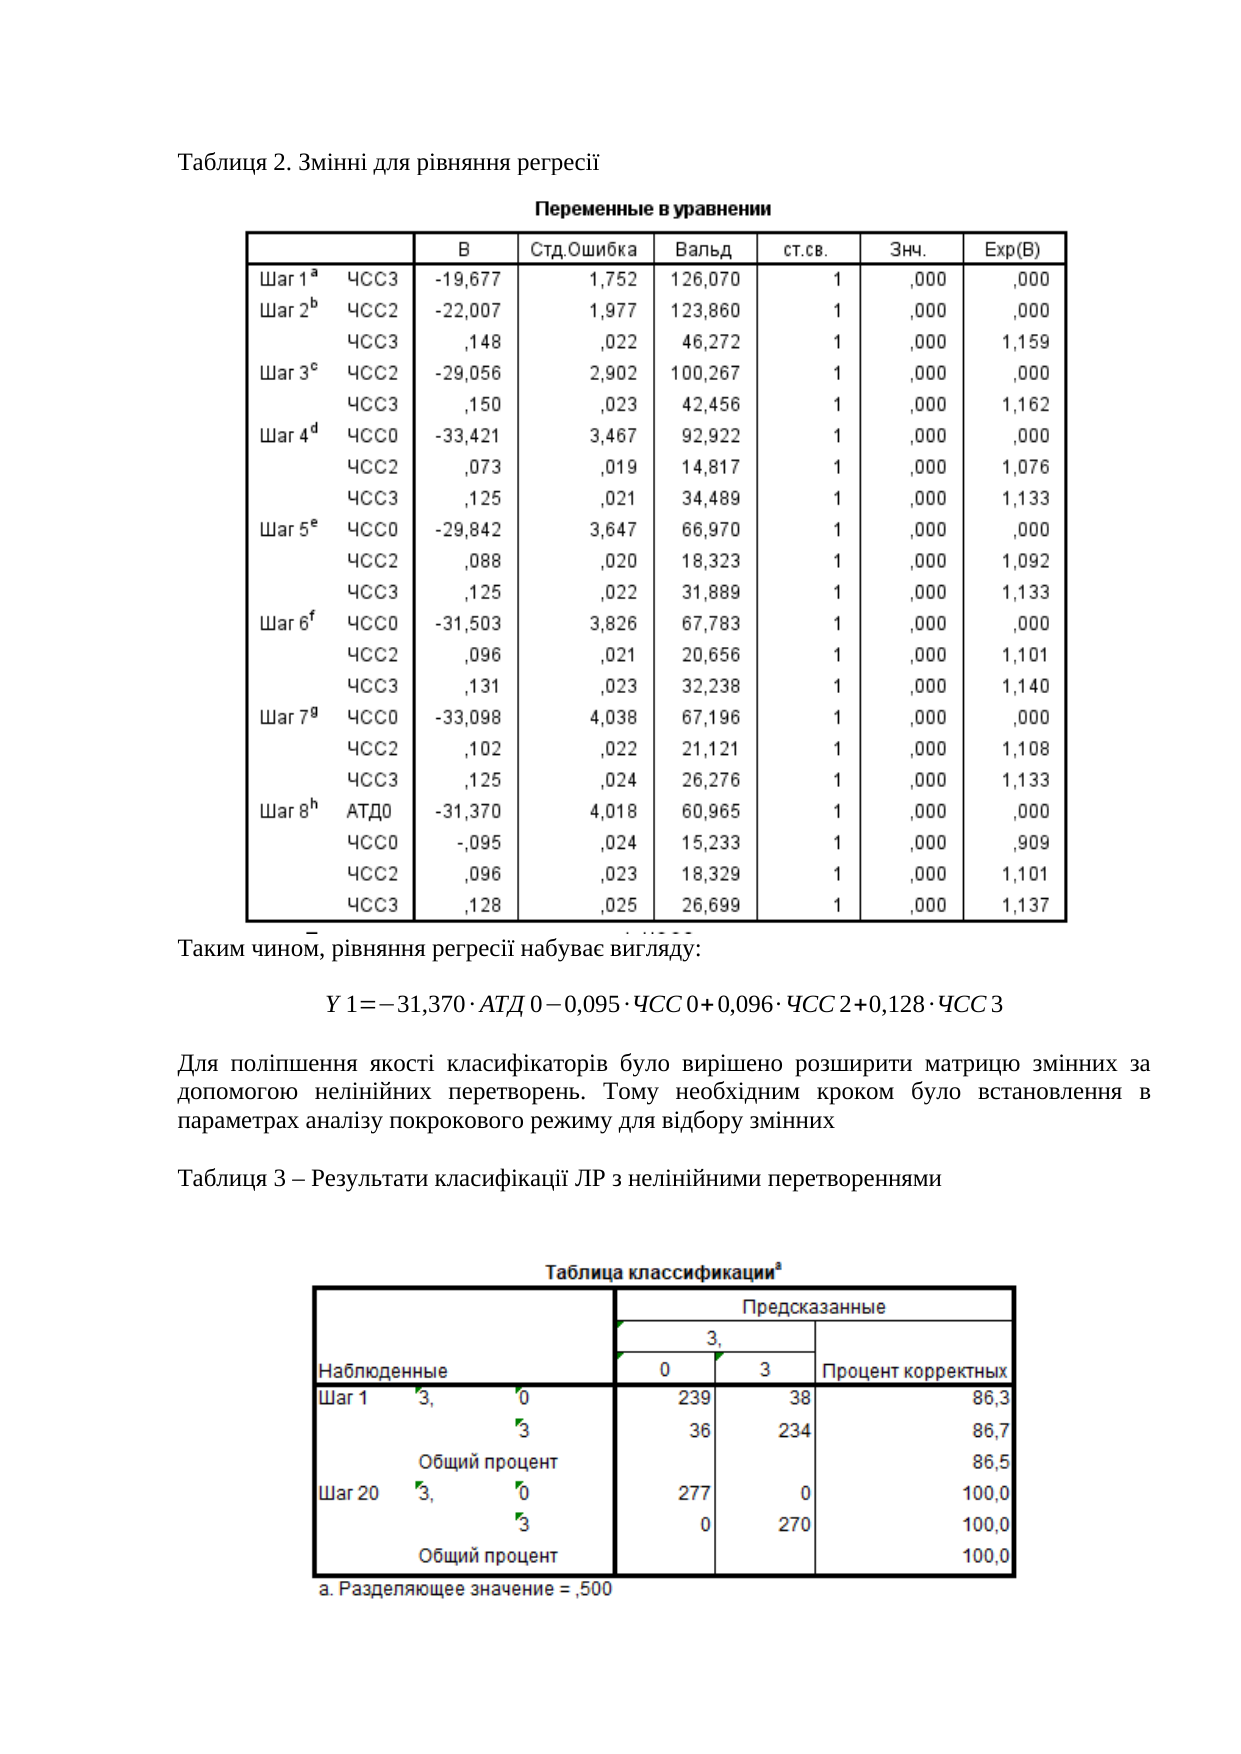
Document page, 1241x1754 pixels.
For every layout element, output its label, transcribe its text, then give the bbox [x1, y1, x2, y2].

text Таблиця 3 – Результати класифікації ЛР з нелінійними перетвореннями [177, 1163, 1152, 1191]
picture [278, 1220, 1051, 1616]
text Таблиця 2. Змінні для рівняння регресії [177, 147, 1152, 176]
text Таким чином, рівняння регресії набуває вигляду: [177, 933, 1152, 962]
picture [241, 175, 1088, 934]
text Для поліпшення якості класифікаторів було вирішено розширити матрицю змінних за допомогою нелінійних перетворень. Тому необхідним кроком було встановлення в параметрах аналізу покрокового режиму для відбору змінних [177, 1048, 1152, 1134]
